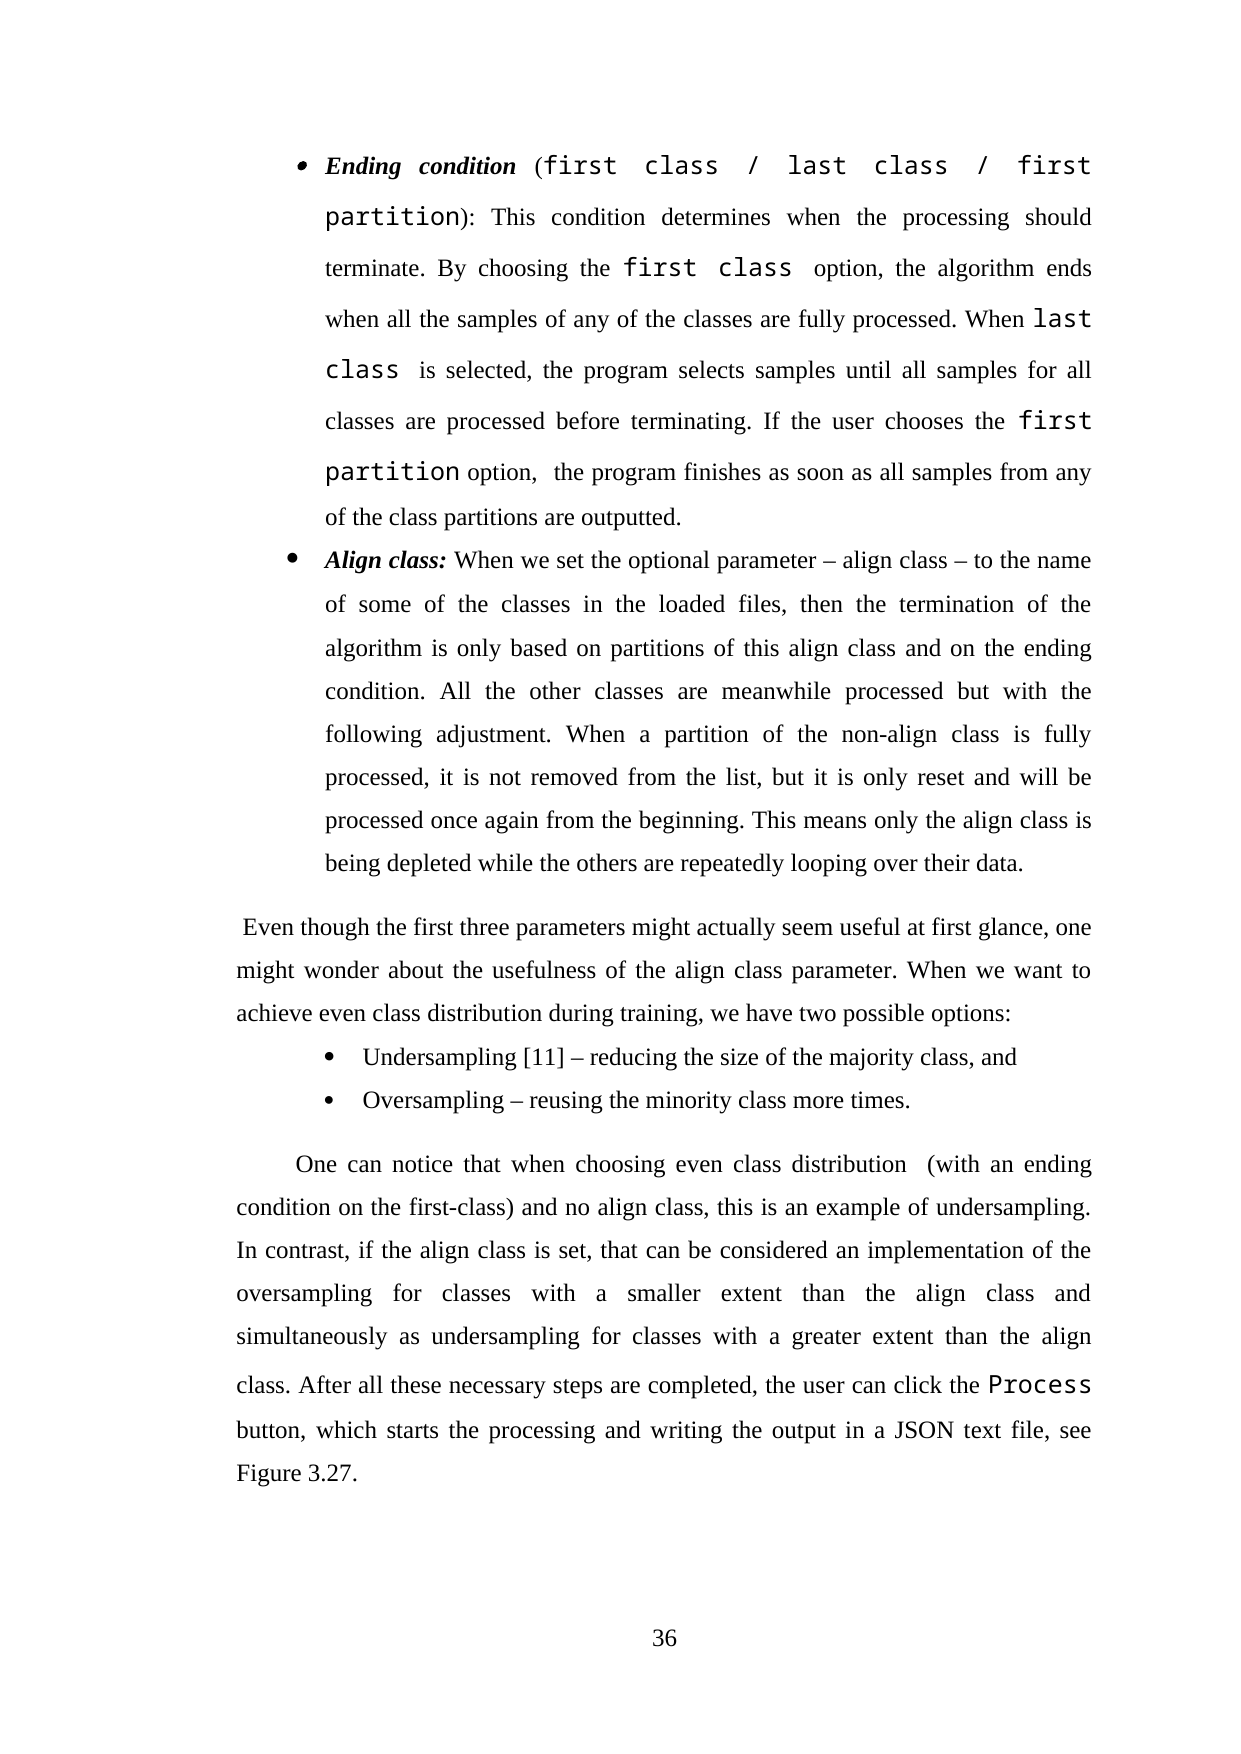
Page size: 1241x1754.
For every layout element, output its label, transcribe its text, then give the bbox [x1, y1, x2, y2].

list Align class: When we set the optional parameter – align class – to the name of some of the classes in the loaded files, then the termination of the algorithm is only based on partitions of this align class and on the ending condition. All the other classes are meanwhile processed but with the following adjustment. When a partition of the non-align class is fully processed, it is not removed from the list, but it is only reset and will be processed once again from the beginning. This means only the align class is being depleted while the others are repeatedly looping over their data. [287, 546, 1092, 877]
list Undersampling – reducing the size of the majority class, and [325, 1042, 1092, 1070]
list Oversampling – reusing the minority class more times. [325, 1085, 1092, 1113]
text Even though the first three parameters might actually seem useful at first glance, one might wonder about the usefulness of the align class parameter. When we want to achieve even class distribution during training, we have two possible options: [236, 912, 1092, 1027]
list Ending condition (first class / last class / first partition): This condition determines when the processing should terminate. By choosing the first class option, the algorithm ends when all the samples of any of the classes are fully processed. When last class is selected, the program selects samples until all samples for all classes are processed before terminating. If the user chooses the first partition option, the program finishes as soon as all samples from any of the class partitions are outputted. [295, 148, 1092, 531]
